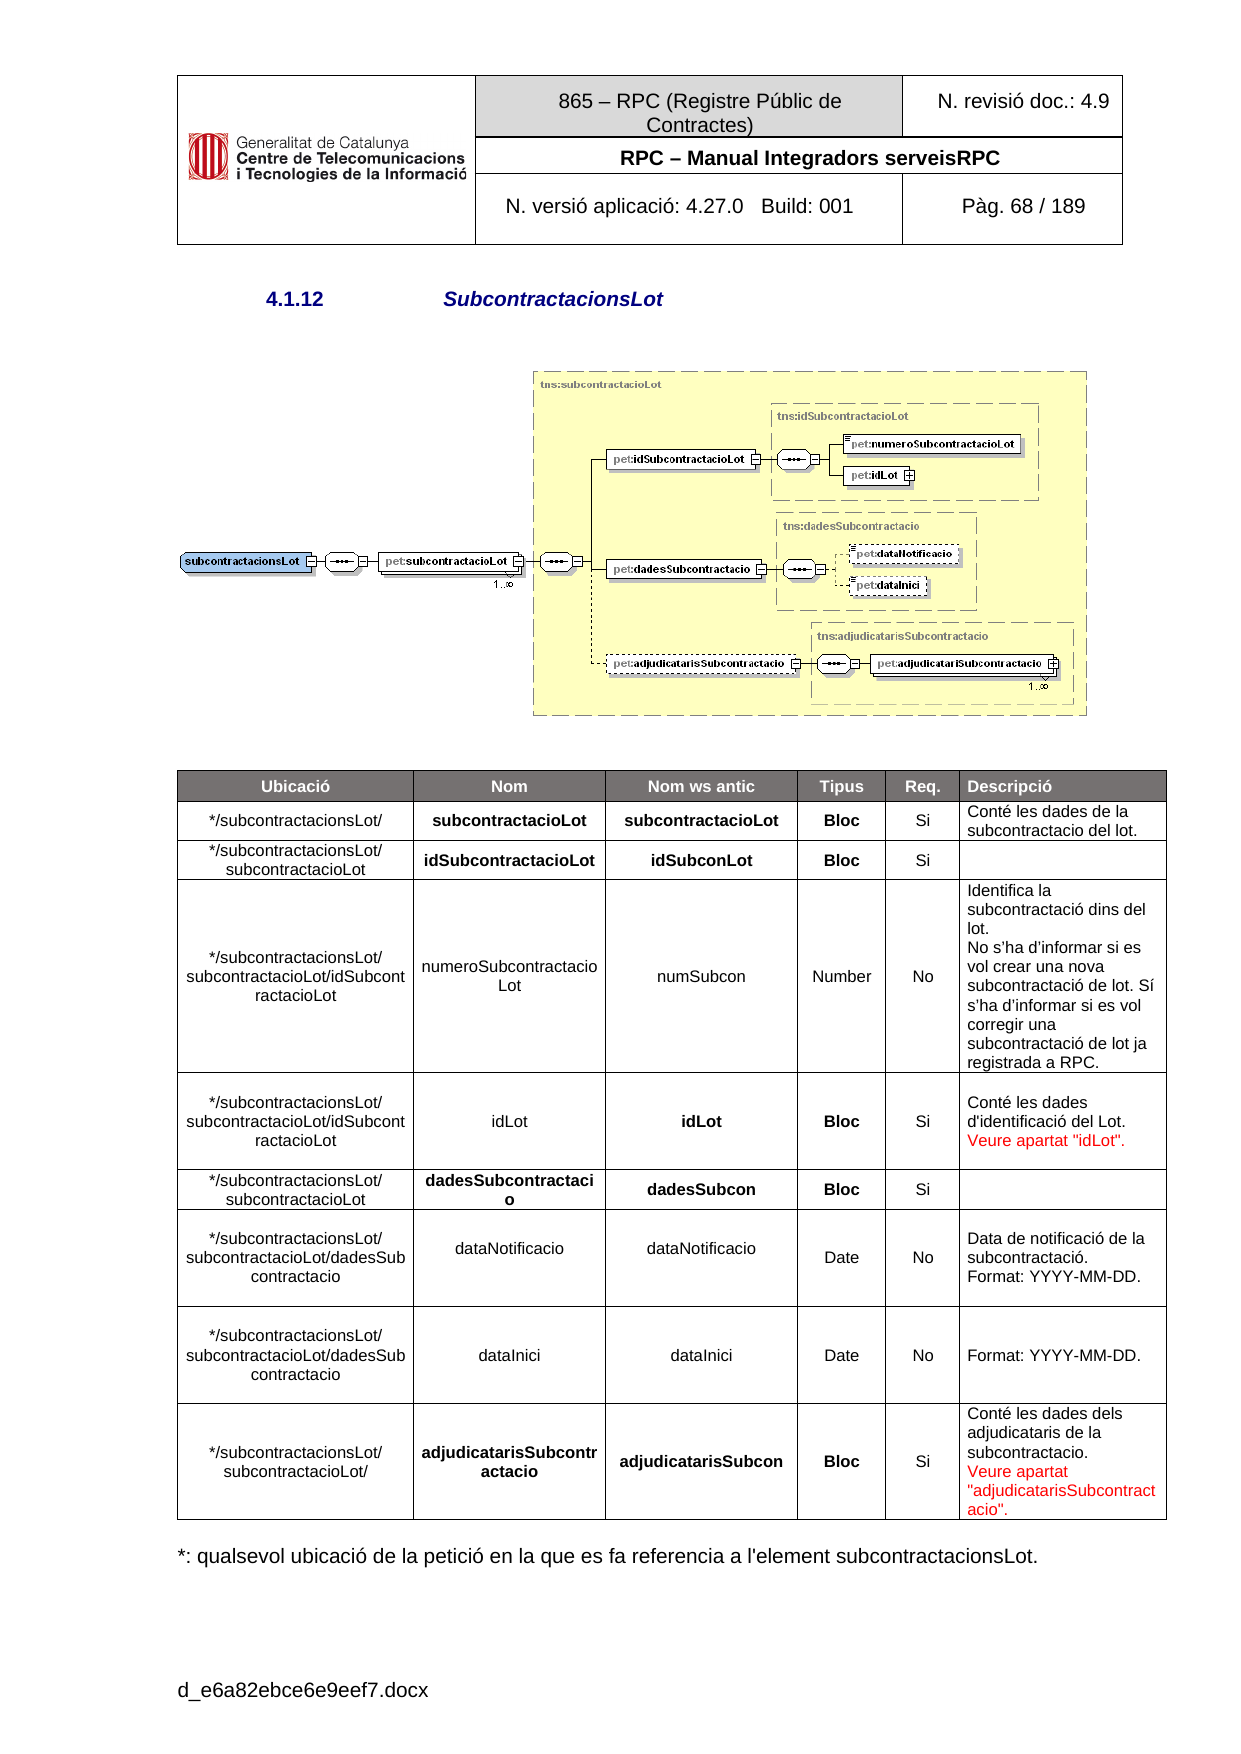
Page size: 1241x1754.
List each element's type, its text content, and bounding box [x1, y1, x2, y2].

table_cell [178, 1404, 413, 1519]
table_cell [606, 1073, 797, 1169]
subtitle SubcontractacionsLot [266, 287, 1122, 311]
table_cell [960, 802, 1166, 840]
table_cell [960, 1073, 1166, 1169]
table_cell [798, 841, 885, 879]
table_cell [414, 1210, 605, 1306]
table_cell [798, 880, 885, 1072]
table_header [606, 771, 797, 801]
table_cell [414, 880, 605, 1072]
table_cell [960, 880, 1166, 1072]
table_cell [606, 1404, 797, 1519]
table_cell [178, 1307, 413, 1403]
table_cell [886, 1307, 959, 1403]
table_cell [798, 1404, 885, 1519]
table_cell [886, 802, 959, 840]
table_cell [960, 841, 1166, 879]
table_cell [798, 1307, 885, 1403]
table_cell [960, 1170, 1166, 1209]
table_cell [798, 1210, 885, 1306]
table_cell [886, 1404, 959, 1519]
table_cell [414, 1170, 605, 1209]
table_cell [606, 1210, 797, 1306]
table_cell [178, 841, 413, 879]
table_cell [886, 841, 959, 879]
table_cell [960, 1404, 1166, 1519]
text *: qualsevol ubicació de la petició en la que es fa referencia a l'element subcontractacionsLot. [177, 1544, 1122, 1568]
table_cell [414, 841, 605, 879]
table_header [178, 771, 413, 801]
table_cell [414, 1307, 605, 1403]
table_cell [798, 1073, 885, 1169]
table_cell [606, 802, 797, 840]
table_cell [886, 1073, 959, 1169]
picture [177, 341, 1123, 747]
picture [188, 133, 467, 182]
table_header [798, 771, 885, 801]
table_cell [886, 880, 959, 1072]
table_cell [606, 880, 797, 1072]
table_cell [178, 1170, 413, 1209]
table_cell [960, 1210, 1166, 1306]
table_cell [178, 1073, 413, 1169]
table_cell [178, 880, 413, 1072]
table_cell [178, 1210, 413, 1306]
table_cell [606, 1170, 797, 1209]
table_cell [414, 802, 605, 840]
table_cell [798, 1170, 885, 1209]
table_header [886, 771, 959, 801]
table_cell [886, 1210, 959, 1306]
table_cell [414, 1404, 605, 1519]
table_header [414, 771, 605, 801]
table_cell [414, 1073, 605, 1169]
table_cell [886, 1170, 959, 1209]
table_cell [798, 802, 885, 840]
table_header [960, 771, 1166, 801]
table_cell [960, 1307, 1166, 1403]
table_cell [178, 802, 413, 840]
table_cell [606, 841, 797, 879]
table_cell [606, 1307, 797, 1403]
